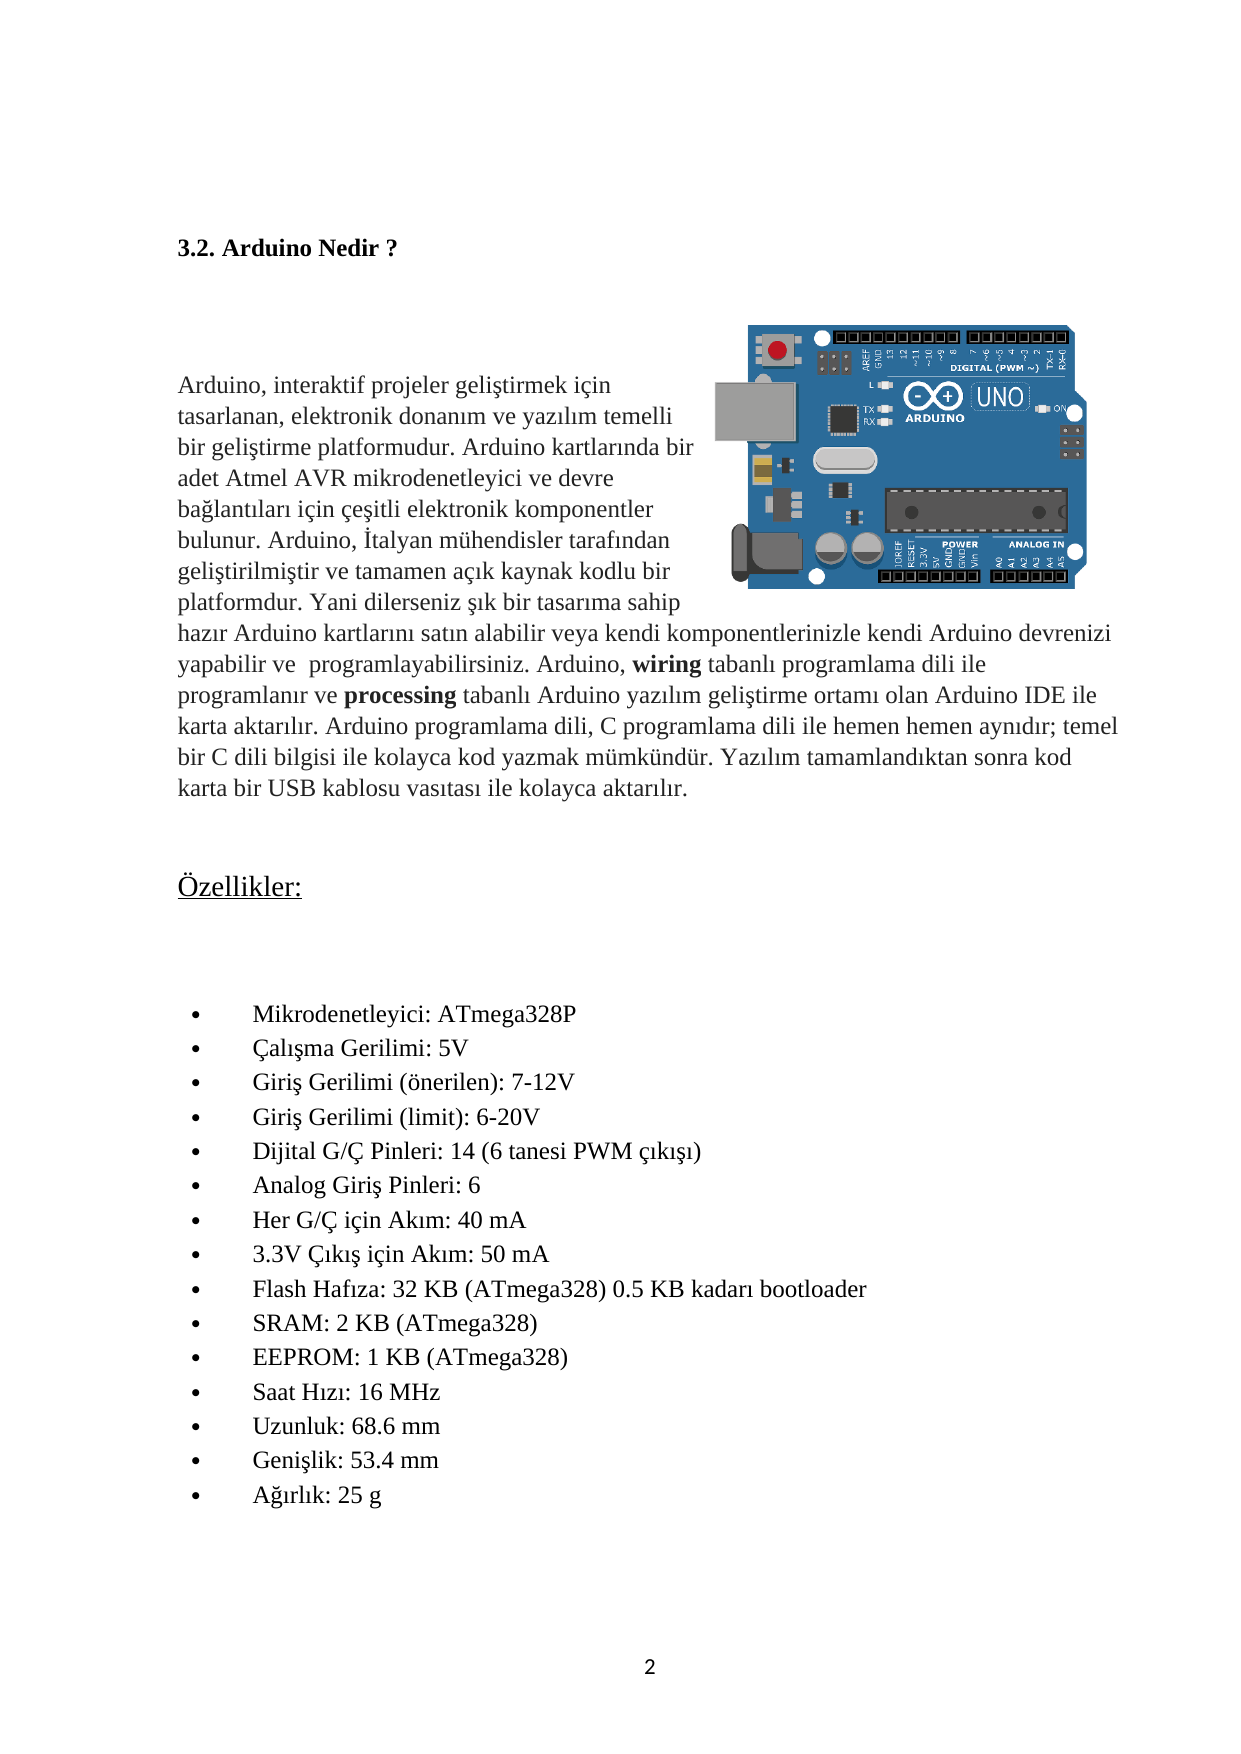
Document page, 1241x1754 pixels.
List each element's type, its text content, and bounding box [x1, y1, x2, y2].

text Arduino, interaktif projeler geliştirmek için tasarlanan, elektronik donanım ve yazılım temelli bir geliştirme platformudur. Arduino kartlarında bir adet Atmel AVR mikrodenetleyici ve devre bağlantıları için çeşitli elektronik komponentler bulunur. Arduino, İtalyan mühendisler tarafından geliştirilmiştir ve tamamen açık kaynak kodlu bir platformdur. Yani dilerseniz şık bir tasarıma sahip hazır Arduino kartlarını satın alabilir veya kendi komponentlerinizle kendi Arduino devrenizi yapabilir ve programlayabilirsiniz. Arduino, wiring tabanlı programlama dili ile programlanır ve processing tabanlı Arduino yazılım geliştirme ortamı olan Arduino IDE ile karta aktarılır. Arduino programlama dili, C programlama dili ile hemen hemen aynıdır; temel bir C dili bilgisi ile kolayca kod yazmak mümkündür. Yazılım tamamlandıktan sonra kod karta bir USB kablosu vasıtası ile kolayca aktarılır. [177, 370, 1122, 802]
list Her G/Ç için Akım: 40 mA [177, 1199, 1122, 1234]
list Uzunluk: 68.6 mm [177, 1406, 1122, 1440]
list Genişlik: 53.4 mm [177, 1440, 1122, 1474]
list Flash Hafıza: 32 KB (ATmega328) 0.5 KB kadarı bootloader [177, 1268, 1122, 1302]
list Giriş Gerilimi (önerilen): 7-12V [177, 1062, 1122, 1096]
list SRAM: 2 KB (ATmega328) [177, 1302, 1122, 1337]
subtitle Arduino Nedir ? [177, 233, 1122, 262]
list EEPROM: 1 KB (ATmega328) [177, 1337, 1122, 1371]
list Ağırlık: 25 g [177, 1474, 1122, 1509]
subtitle Özellikler: [177, 869, 1122, 902]
list Saat Hızı: 16 MHz [177, 1371, 1122, 1406]
list Analog Giriş Pinleri: 6 [177, 1165, 1122, 1199]
list 3.3V Çıkış için Akım: 50 mA [177, 1234, 1122, 1268]
list Çalışma Gerilimi: 5V [177, 1027, 1122, 1062]
picture [714, 325, 1087, 589]
list Mikrodenetleyici: ATmega328P [177, 993, 1122, 1027]
list Dijital G/Ç Pinleri: 14 (6 tanesi PWM çıkışı) [177, 1131, 1122, 1165]
list Giriş Gerilimi (limit): 6-20V [177, 1096, 1122, 1131]
